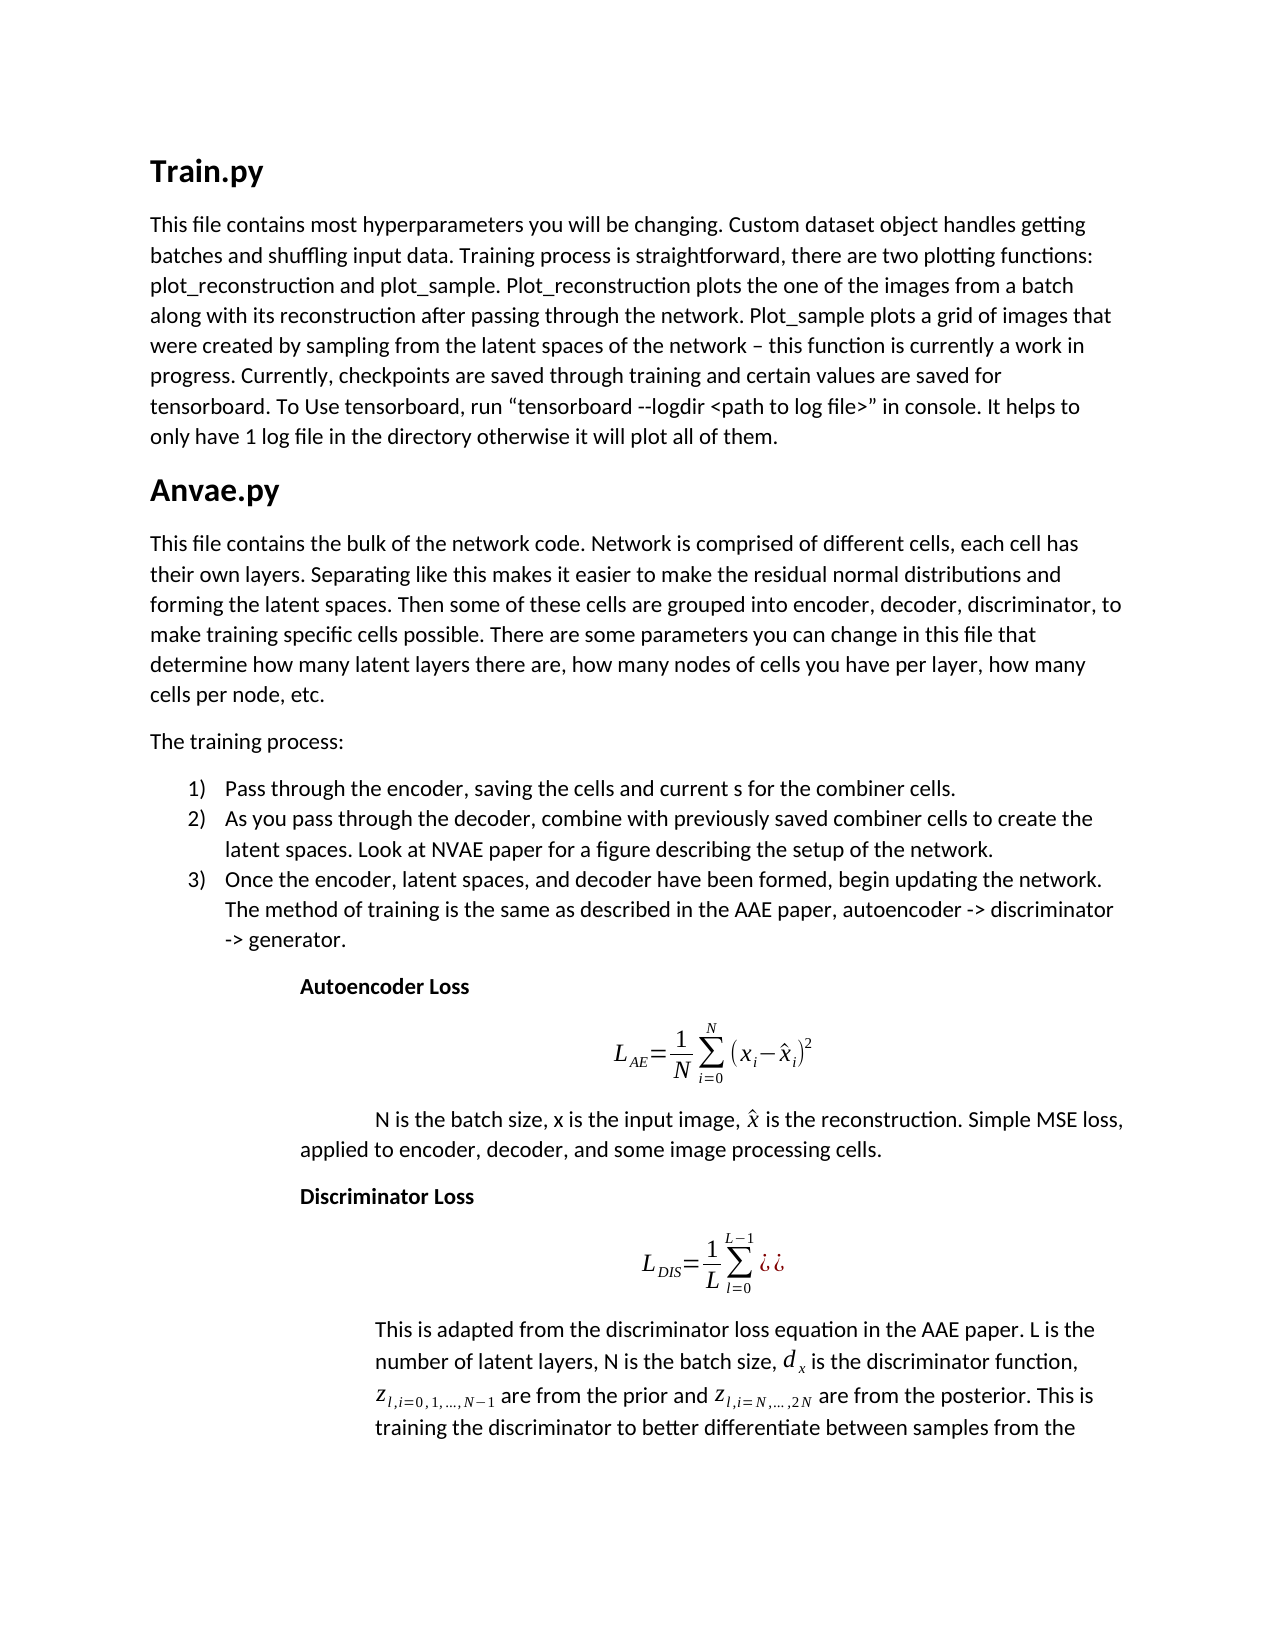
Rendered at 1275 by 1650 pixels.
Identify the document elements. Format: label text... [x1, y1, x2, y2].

text N is the batch size, x is the input image, is the reconstruction. Simple MSE loss, applied to encoder, decoder, and some image processing cells. [300, 1105, 1125, 1163]
list Pass through the encoder, saving the cells and current s for the combiner cells. [187, 774, 1125, 802]
text This file contains most hyperparameters you will be changing. Custom dataset object handles getting batches and shuffling input data. Training process is straightforward, there are two plotting functions: plot_reconstruction and plot_sample. Plot_reconstruction plots the one of the images from a batch along with its reconstruction after passing through the network. Plot_sample plots a grid of images that were created by sampling from the latent spaces of the network – this function is currently a work in progress. Currently, checkpoints are saved through training and certain values are saved for tensorboard. To Use tensorboard, run “tensorboard --logdir <path to log file>” in console. It helps to only have 1 log file in the directory otherwise it will plot all of them. [150, 211, 1125, 450]
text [375, 1315, 1125, 1441]
text Discriminator Loss [225, 1182, 1125, 1210]
list As you pass through the decoder, combine with previously saved combiner cells to create the latent spaces. Look at NVAE paper for a figure describing the setup of the network. [187, 804, 1125, 863]
list Once the encoder, latent spaces, and decoder have been formed, begin updating the network. The method of training is the same as described in the AAE paper, autoencoder -> discriminator -> generator. [187, 865, 1125, 953]
subtitle Anvae.py [150, 469, 1125, 510]
subtitle Train.py [150, 150, 1125, 191]
text The training process: [150, 727, 1125, 756]
text This file contains the bulk of the network code. Network is comprised of different cells, each cell has their own layers. Separating like this makes it easier to make the residual normal distributions and forming the latent spaces. Then some of these cells are grouped into encoder, decoder, discriminator, to make training specific cells possible. There are some parameters you can change in this file that determine how many latent layers there are, how many nodes of cells you have per layer, how many cells per node, etc. [150, 529, 1125, 709]
text Autoencoder Loss [225, 972, 1125, 1000]
